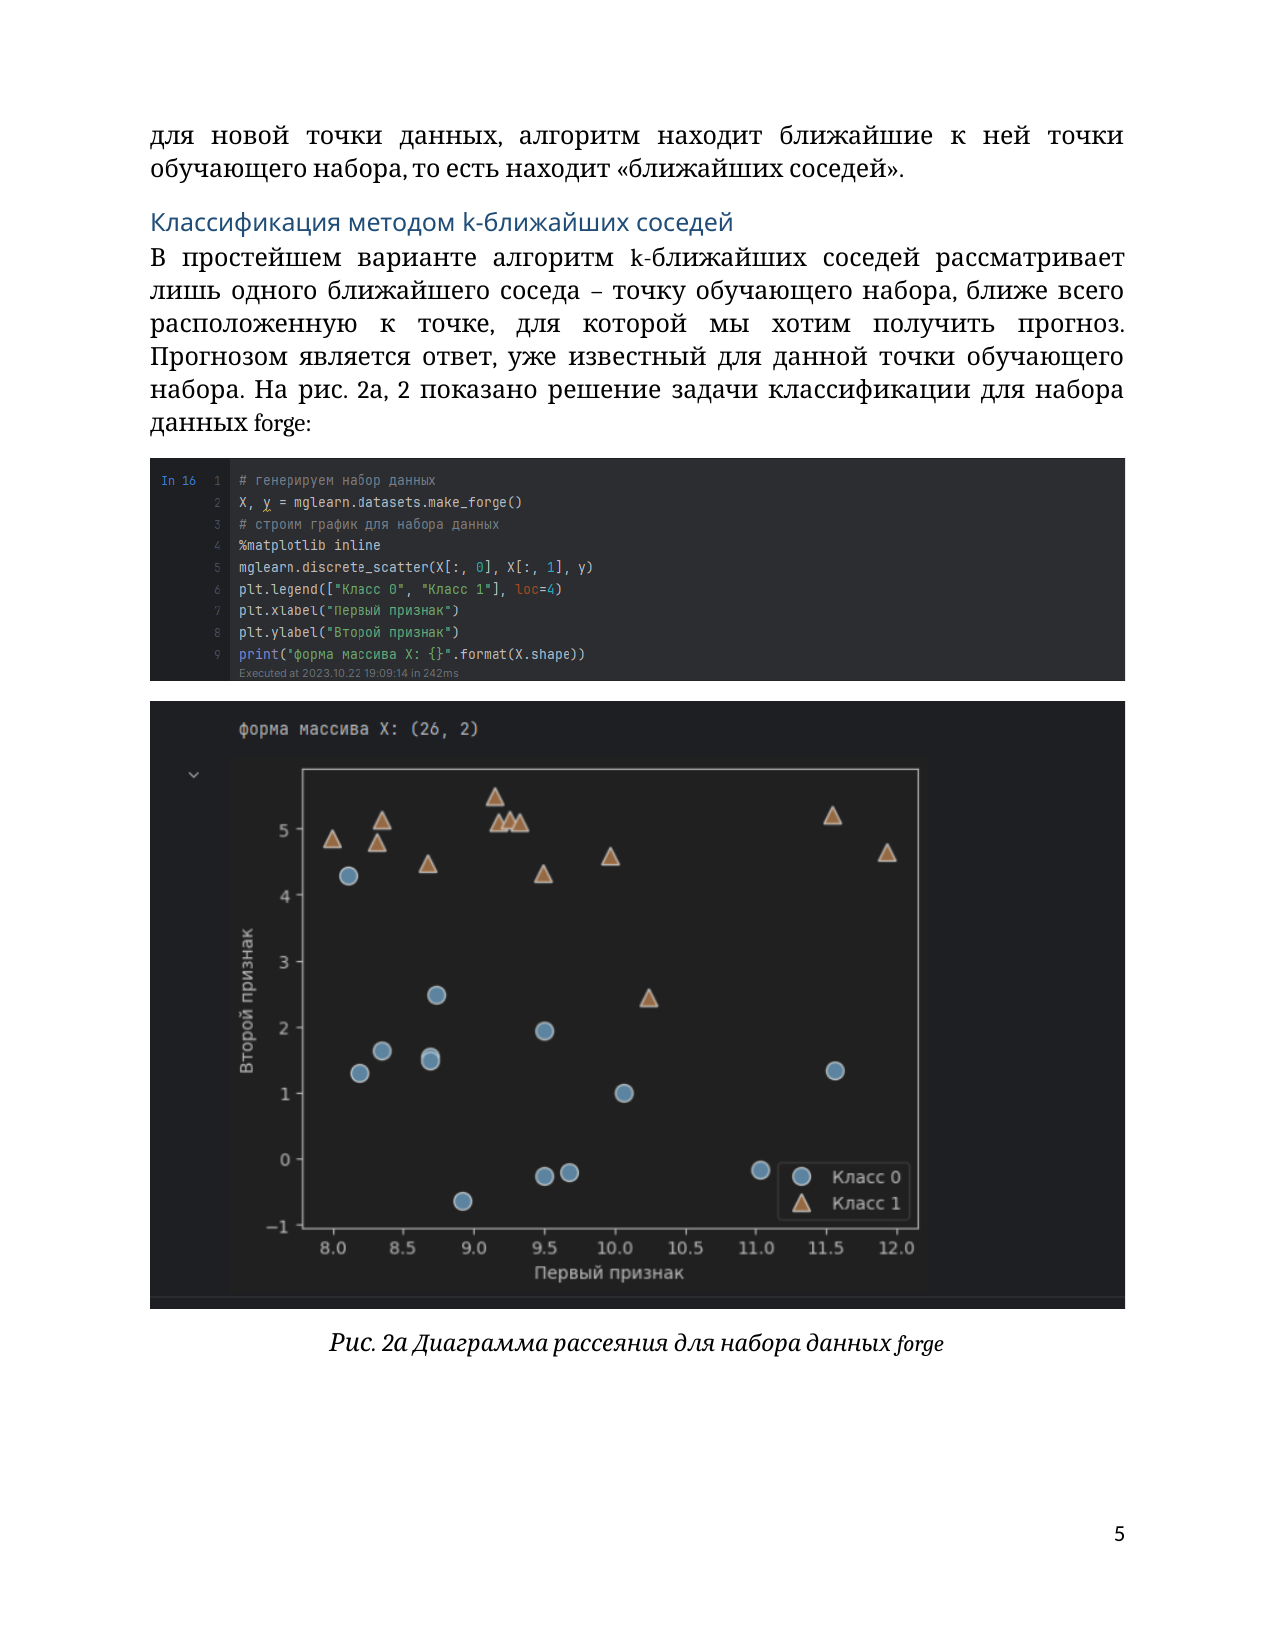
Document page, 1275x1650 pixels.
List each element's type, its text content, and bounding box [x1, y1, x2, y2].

text Рис. 2а Диаграмма рассеяния для набора данных forge [150, 1329, 1125, 1358]
picture [150, 701, 1125, 1309]
subtitle Классификация методом k-ближайших соседей [150, 204, 1125, 239]
text В простейшем варианте алгоритм k-ближайших соседей рассматривает лишь одного ближайшего соседа – точку обучающего набора, ближе всего расположенную к точке, для которой мы хотим получить прогноз. Прогнозом является ответ, уже известный для данной точки обучающего набора. На рис. 2а, 2 показано решение задачи классификации для набора данных forge: [150, 244, 1125, 438]
picture [150, 458, 1125, 681]
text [150, 122, 1125, 184]
